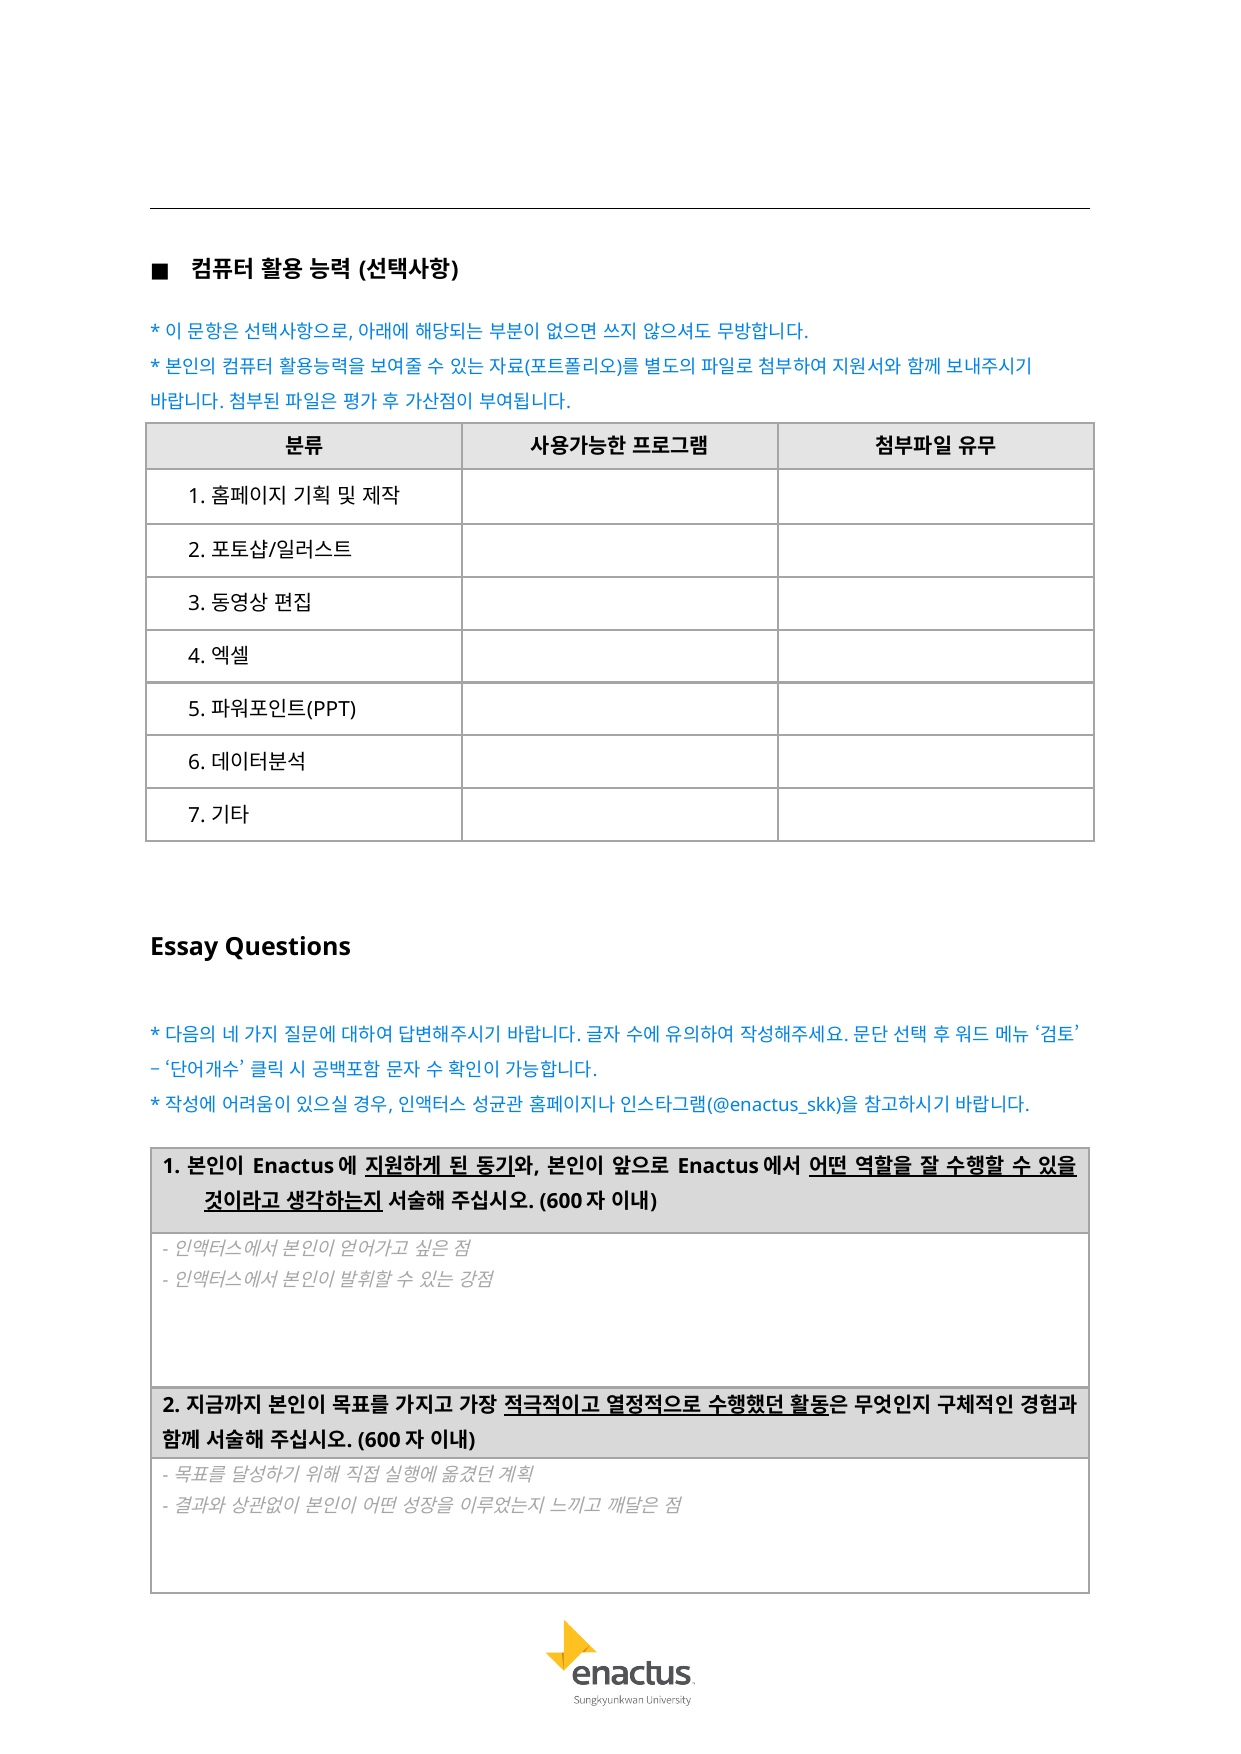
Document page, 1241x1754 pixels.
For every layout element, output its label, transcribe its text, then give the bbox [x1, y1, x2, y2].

table_cell [463, 525, 777, 576]
table_cell [779, 525, 1093, 576]
table_cell [779, 578, 1093, 628]
text * 이 문항은 선택사항으로, 아래에 해당되는 부분이 없으면 쓰지 않으셔도 무방합니다. [150, 316, 1090, 343]
table_header 첨부파일 유무 [779, 424, 1093, 468]
list 컴퓨터 활용 능력 (선택사항) [150, 246, 1090, 289]
table_cell 2. 지금까지 본인이 목표를 가지고 가장 적극적이고 열정적으로 수행했던 활동은 무엇인지 구체적인 경험과 함께 서술해 주십시오. (600자 이내) [152, 1389, 1088, 1457]
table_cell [152, 1459, 1088, 1592]
table_cell 5. 파워포인트(PPT) [147, 684, 461, 734]
table_cell [463, 470, 777, 523]
picture [545, 1619, 695, 1706]
table_cell 4. 엑셀 [147, 631, 461, 681]
text * 작성에 어려움이 있으실 경우, 인액터스 성균관 홈페이지나 인스타그램(@enactus_skk)을 참고하시기 바랍니다. [150, 1090, 1090, 1117]
table_cell 3. 동영상 편집 [147, 578, 461, 628]
table_cell 2. 포토샵/일러스트 [147, 525, 461, 576]
text * 본인의 컴퓨터 활용능력을 보여줄 수 있는 자료(포트폴리오)를 별도의 파일로 첨부하여 지원서와 함께 보내주시기 바랍니다. 첨부된 파일은 평가 후 가산점이 부여됩니다. [150, 352, 1090, 414]
table_cell [463, 684, 777, 734]
table_cell [463, 578, 777, 628]
table_cell [779, 631, 1093, 681]
table_header 분류 [147, 424, 461, 468]
table_cell [779, 470, 1093, 523]
table_cell [463, 631, 777, 681]
table_cell [779, 789, 1093, 840]
table_cell 1. 홈페이지 기획 및 제작 [147, 470, 461, 523]
table_cell [463, 789, 777, 840]
text Essay Questions [150, 929, 1090, 963]
table_cell 6. 데이터분석 [147, 736, 461, 787]
text * 다음의 네 가지 질문에 대하여 답변해주시기 바랍니다. 글자 수에 유의하여 작성해주세요. 문단 선택 후 워드 메뉴 ‘검토’ – ‘단어개수’ 클릭 시 공백포함 문자 수 확인이 가능합니다. [150, 1019, 1090, 1082]
table_header 1. 본인이 Enactus에 지원하게 된 동기와, 본인이 앞으로 Enactus에서 어떤 역할을 잘 수행할 수 있을 것이라고 생각하는지 서술해 주십시오. (600자 이내) [152, 1149, 1088, 1232]
table_cell 7. 기타 [147, 789, 461, 840]
table_cell [779, 684, 1093, 734]
table_header 사용가능한 프로그램 [463, 424, 777, 468]
table_cell [463, 736, 777, 787]
table_cell - 인액터스에서 본인이 얻어가고 싶은 점 - 인액터스에서 본인이 발휘할 수 있는 강점 [152, 1234, 1088, 1386]
table_cell [779, 736, 1093, 787]
